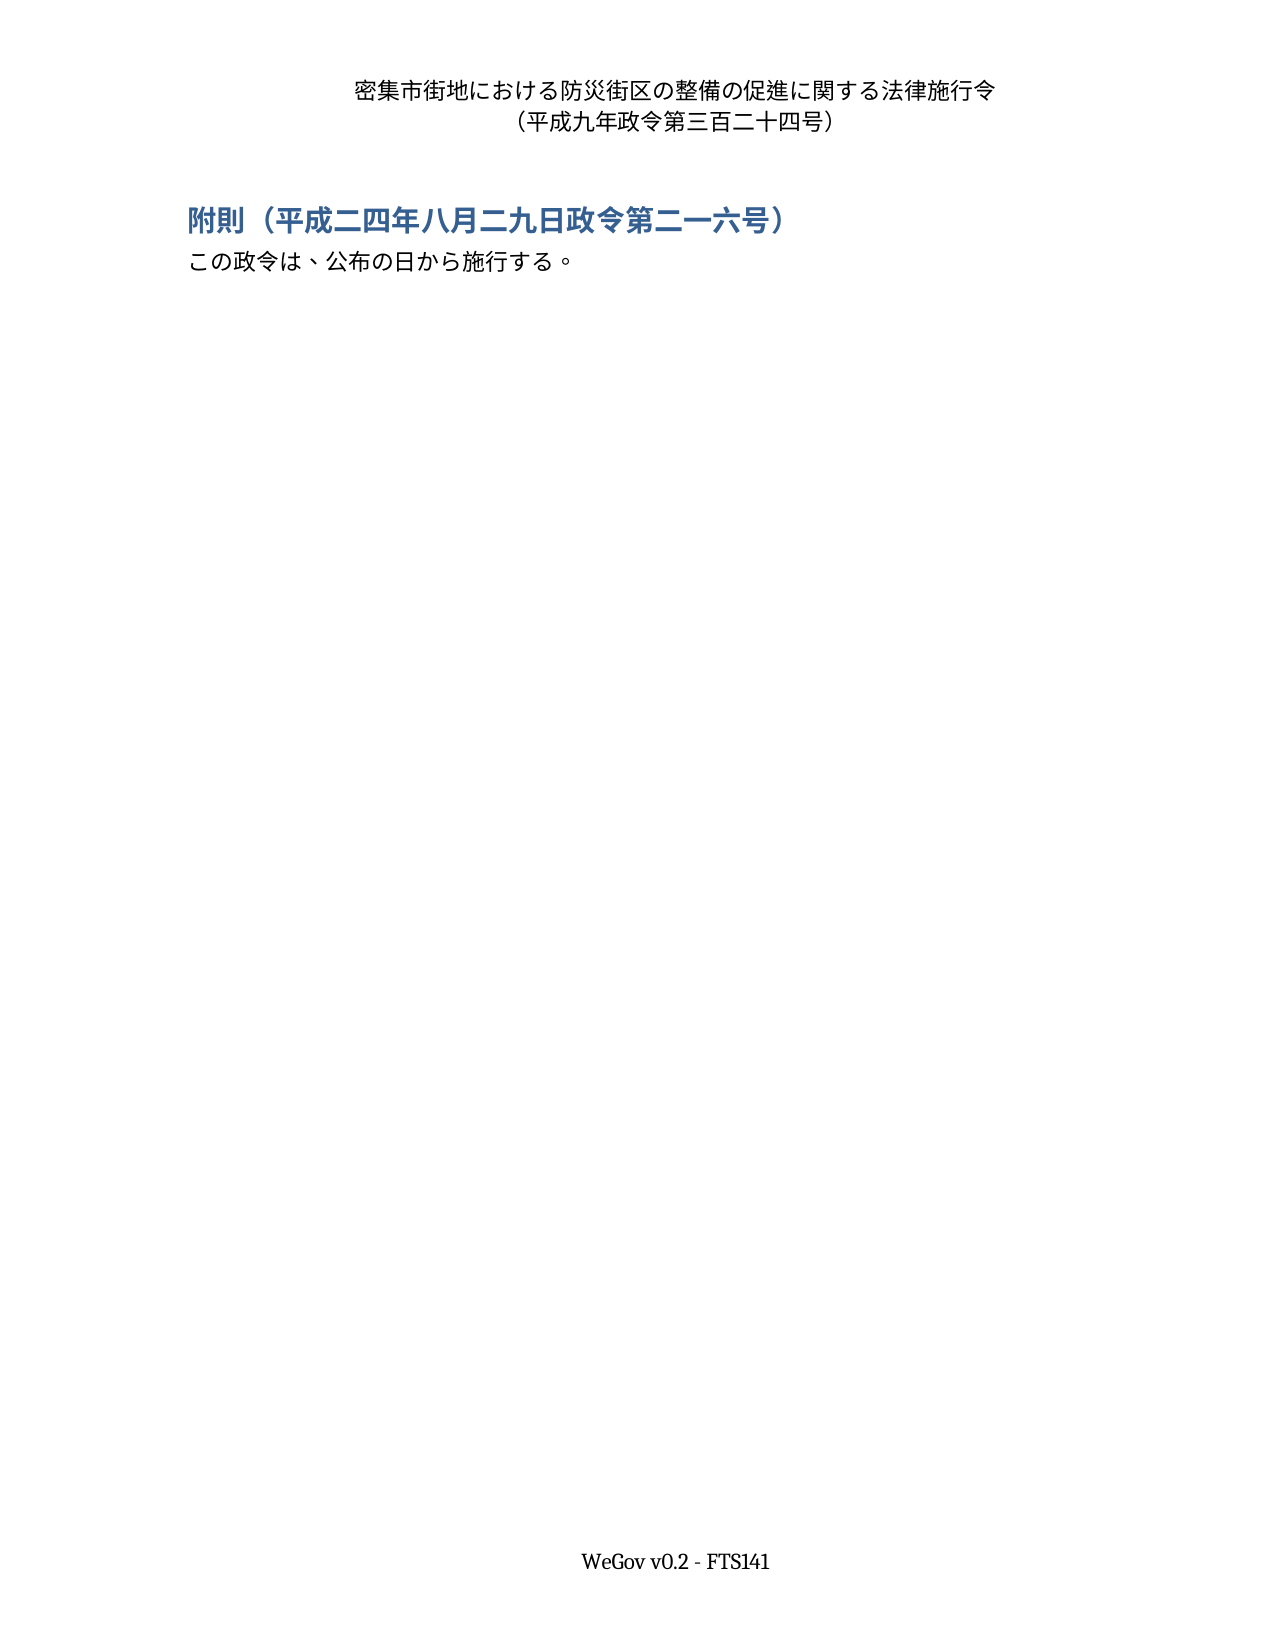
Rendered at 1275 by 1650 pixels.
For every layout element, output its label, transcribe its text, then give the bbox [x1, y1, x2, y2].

text この政令は、公布の日から施行する。 [187, 246, 1087, 277]
subtitle 附則（平成二四年八月二九日政令第二一六号） [187, 200, 1087, 240]
